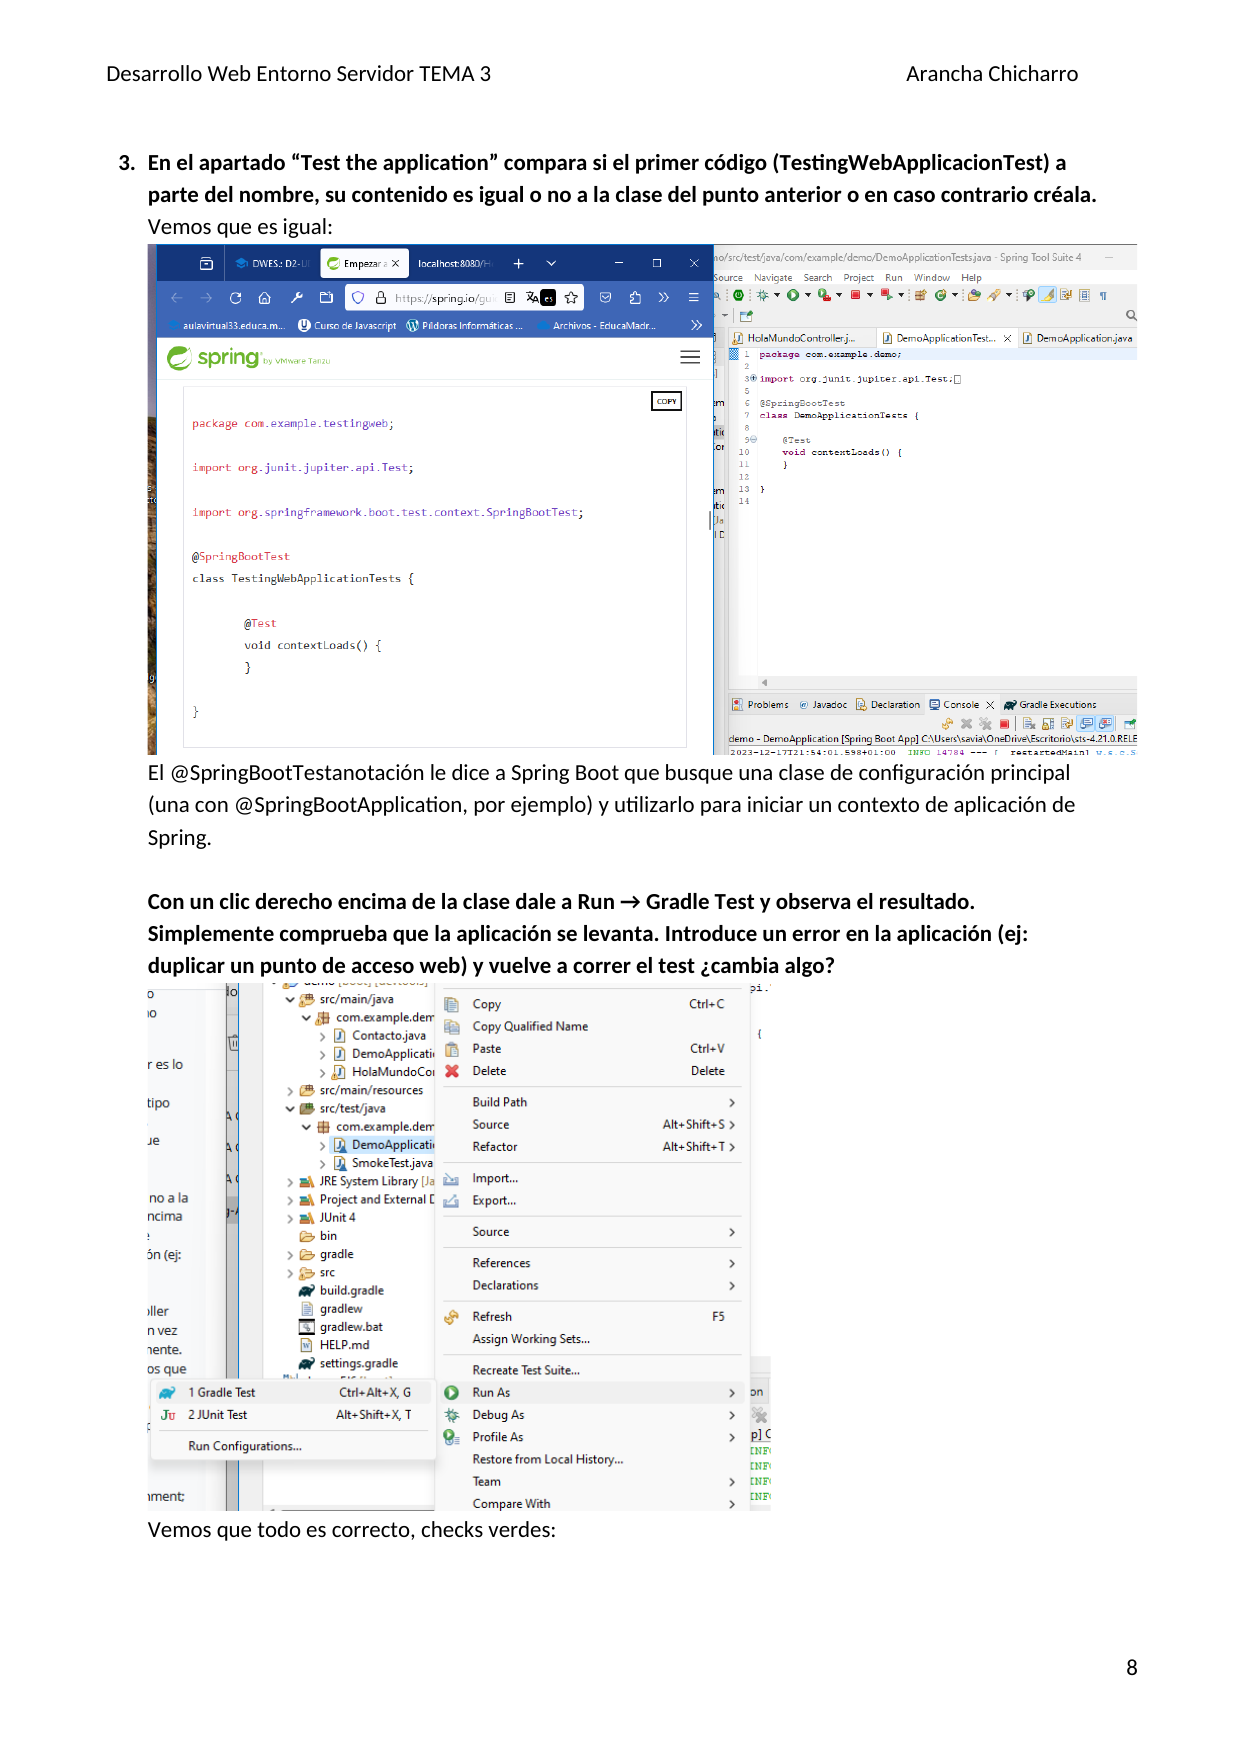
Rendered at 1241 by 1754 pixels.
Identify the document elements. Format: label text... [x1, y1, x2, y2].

list En el apartado “Test the application” compara si el primer código (TestingWebApplicacionTest) a parte del nombre, su contenido es igual o no a la clase del punto anterior o en caso contrario créala. [118, 148, 1107, 208]
list Vemos que es igual: [148, 212, 1107, 240]
list El @SpringBootTestanotación le dice a Spring Boot que busque una clase de configuración principal (una con @SpringBootApplication, por ejemplo) y utilizarlo para iniciar un contexto de aplicación de Spring. [148, 758, 1107, 851]
picture [147, 983, 771, 1511]
list Con un clic derecho encima de la clase dale a Run → Gradle Test y observa el resultado. Simplemente comprueba que la aplicación se levanta. Introduce un error en la aplicación (ej: duplicar un punto de acceso web) y vuelve a correr el test ¿cambia algo? [148, 887, 1107, 979]
list Vemos que todo es correcto, checks verdes: [148, 1515, 1107, 1543]
picture [147, 244, 1138, 755]
